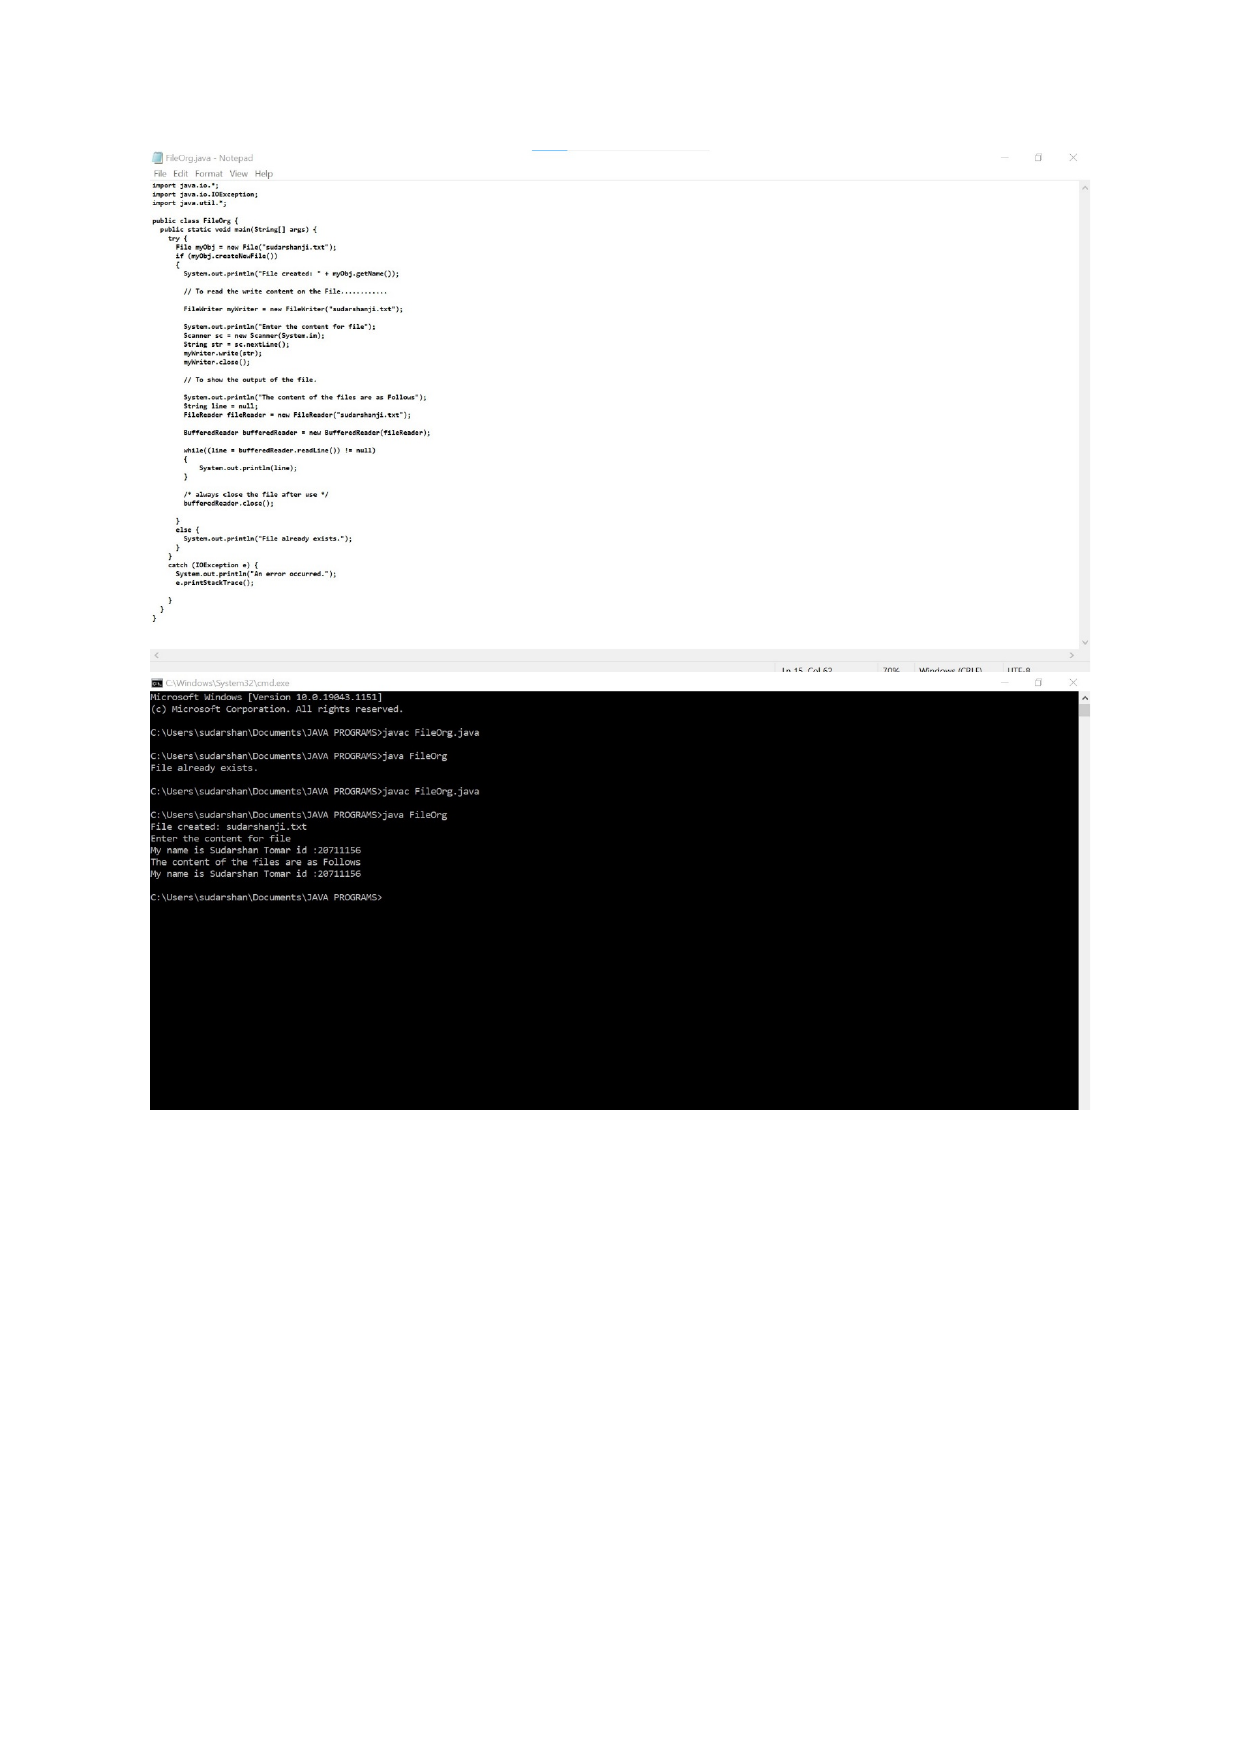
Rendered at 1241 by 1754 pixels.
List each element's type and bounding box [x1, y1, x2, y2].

picture [150, 150, 1091, 672]
picture [150, 674, 1091, 1110]
